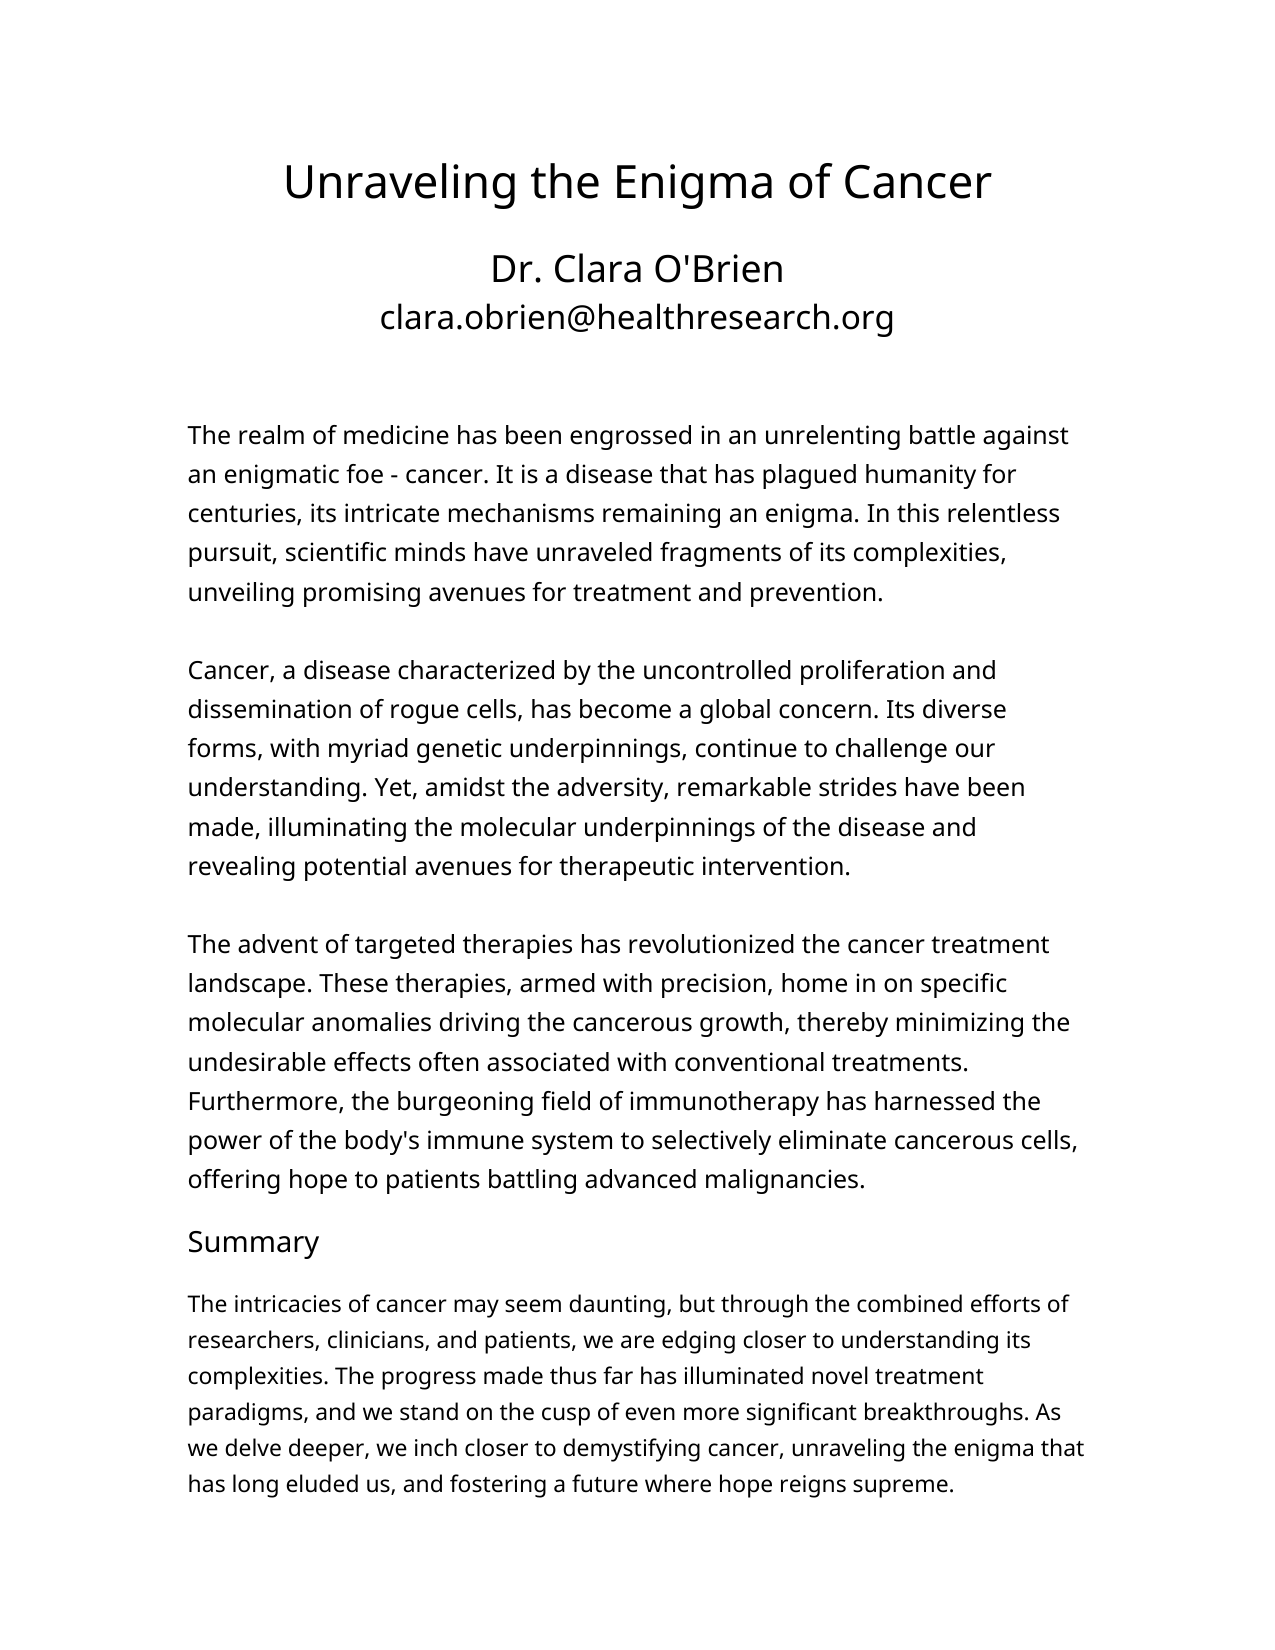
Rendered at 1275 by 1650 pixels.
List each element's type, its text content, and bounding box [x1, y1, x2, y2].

text The realm of medicine has been engrossed in an unrelenting battle against an enigmatic foe - cancer. It is a disease that has plagued humanity for centuries, its intricate mechanisms remaining an enigma. In this relentless pursuit, scientific minds have unraveled fragments of its complexities, unveiling promising avenues for treatment and prevention. Cancer, a disease characterized by the uncontrolled proliferation and dissemination of rogue cells, has become a global concern. Its diverse forms, with myriad genetic underpinnings, continue to challenge our understanding. Yet, amidst the adversity, remarkable strides have been made, illuminating the molecular underpinnings of the disease and revealing potential avenues for therapeutic intervention. The advent of targeted therapies has revolutionized the cancer treatment landscape. These therapies, armed with precision, home in on specific molecular anomalies driving the cancerous growth, thereby minimizing the undesirable effects often associated with conventional treatments. Furthermore, the burgeoning field of immunotherapy has harnessed the power of the body's immune system to selectively eliminate cancerous cells, offering hope to patients battling advanced malignancies. [187, 418, 1087, 1196]
text clara.obrien@healthresearch.org [187, 293, 1087, 339]
text Unraveling the Enigma of Cancer [187, 150, 1087, 212]
text Summary [187, 1222, 1087, 1261]
text Dr. Clara O'Brien [187, 242, 1087, 293]
text The intricacies of cancer may seem daunting, but through the combined efforts of researchers, clinicians, and patients, we are edging closer to understanding its complexities. The progress made thus far has illuminated novel treatment paradigms, and we stand on the cusp of even more significant breakthroughs. As we delve deeper, we inch closer to demystifying cancer, unraveling the enigma that has long eluded us, and fostering a future where hope reigns supreme. [187, 1288, 1087, 1499]
